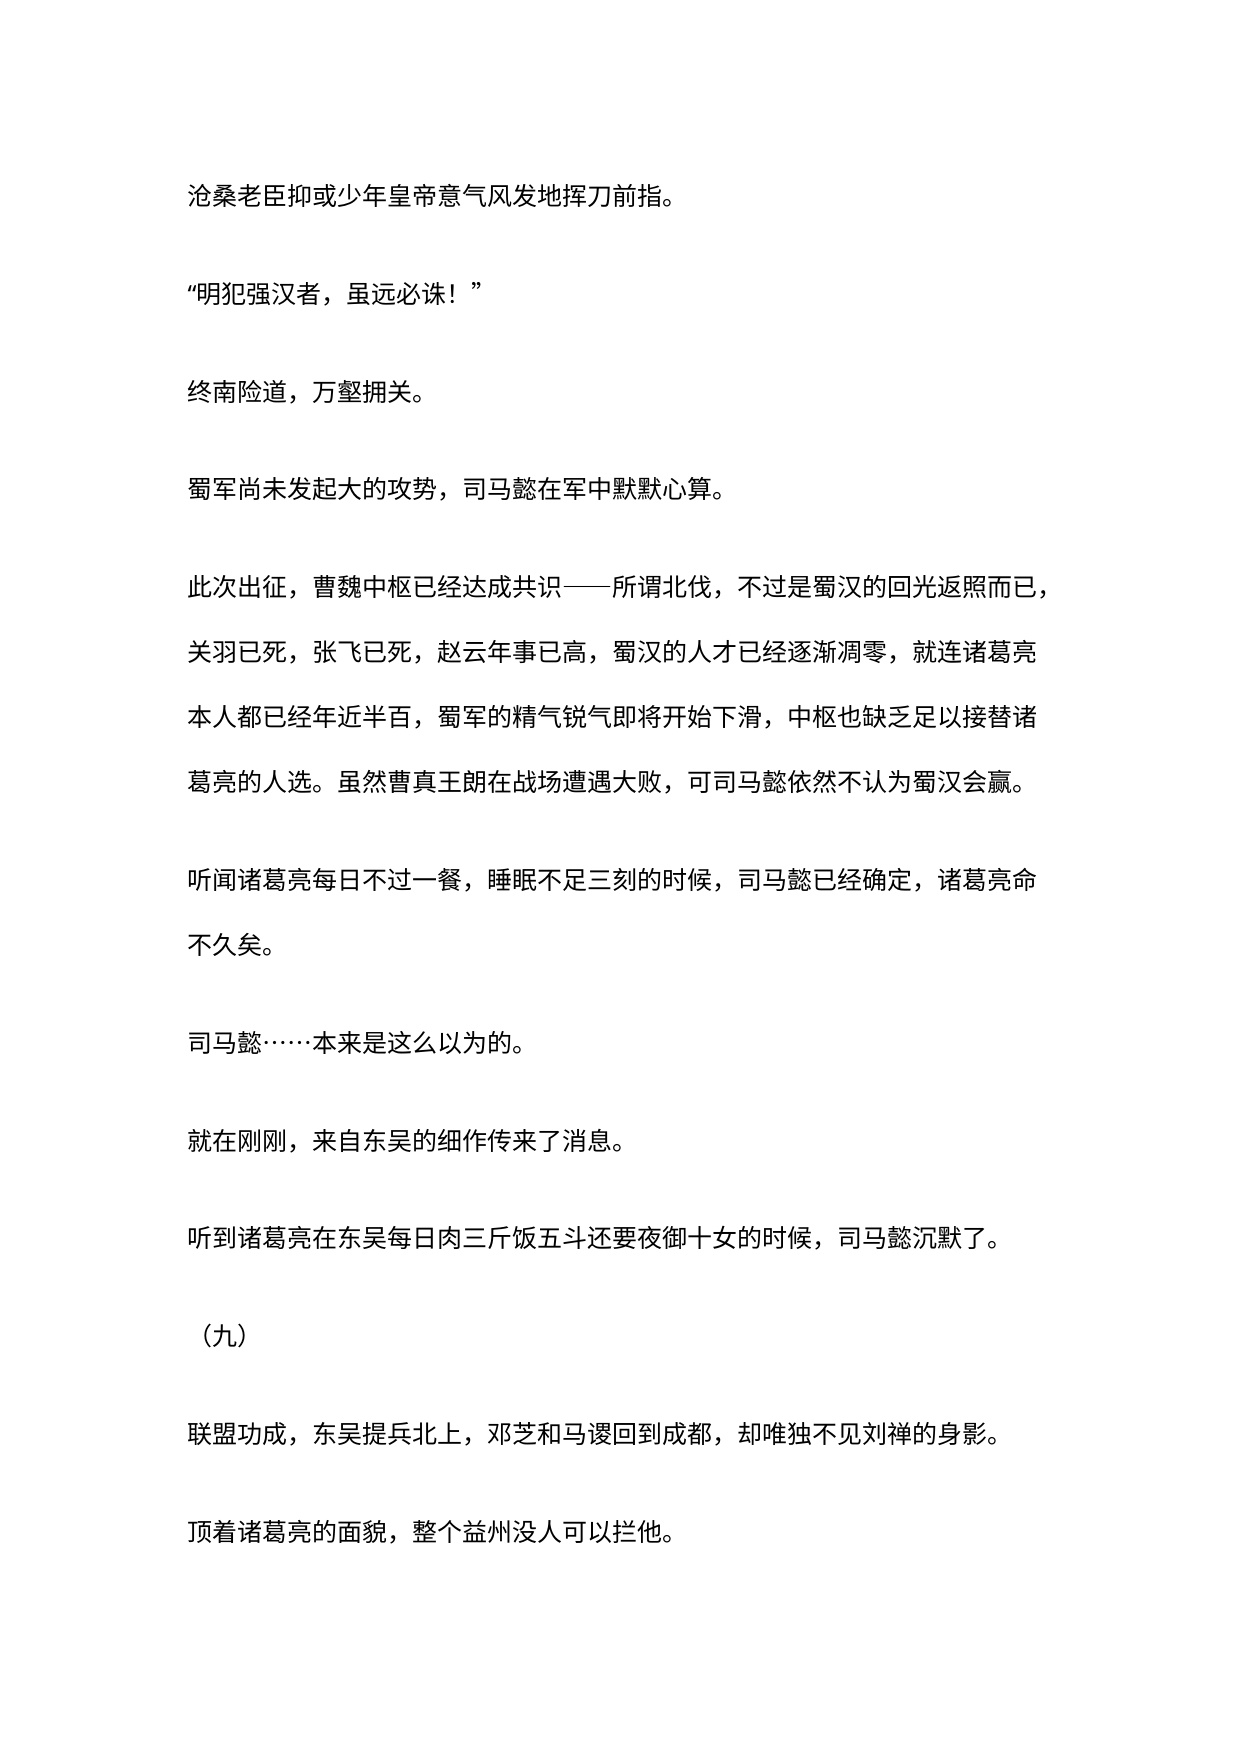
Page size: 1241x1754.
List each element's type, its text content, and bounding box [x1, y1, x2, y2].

text 就在刚刚，来自东吴的细作传来了消息。 [187, 1107, 1053, 1172]
text 听到诸葛亮在东吴每日肉三斤饭五斗还要夜御十女的时候，司马懿沉默了。 [187, 1204, 1053, 1269]
text 顶着诸葛亮的面貌，整个益州没人可以拦他。 [187, 1498, 1053, 1563]
text 联盟功成，东吴提兵北上，邓芝和马谡回到成都，却唯独不见刘禅的身影。 [187, 1400, 1053, 1465]
text “明犯强汉者，虽远必诛！” [187, 260, 1053, 325]
text 蜀军尚未发起大的攻势，司马懿在军中默默心算。 [187, 455, 1053, 520]
text 终南险道，万壑拥关。 [187, 358, 1053, 423]
text 司马懿……本来是这么以为的。 [187, 1009, 1053, 1074]
text 此次出征，曹魏中枢已经达成共识——所谓北伐，不过是蜀汉的回光返照而已，关羽已死，张飞已死，赵云年事已高，蜀汉的人才已经逐渐凋零，就连诸葛亮本人都已经年近半百，蜀军的精气锐气即将开始下滑，中枢也缺乏足以接替诸葛亮的人选。虽然曹真王朗在战场遭遇大败，可司马懿依然不认为蜀汉会赢。 [187, 553, 1053, 813]
text 听闻诸葛亮每日不过一餐，睡眠不足三刻的时候，司马懿已经确定，诸葛亮命不久矣。 [187, 846, 1053, 976]
text （九） [187, 1302, 1053, 1367]
text 沧桑老臣抑或少年皇帝意气风发地挥刀前指。 [187, 162, 1053, 227]
